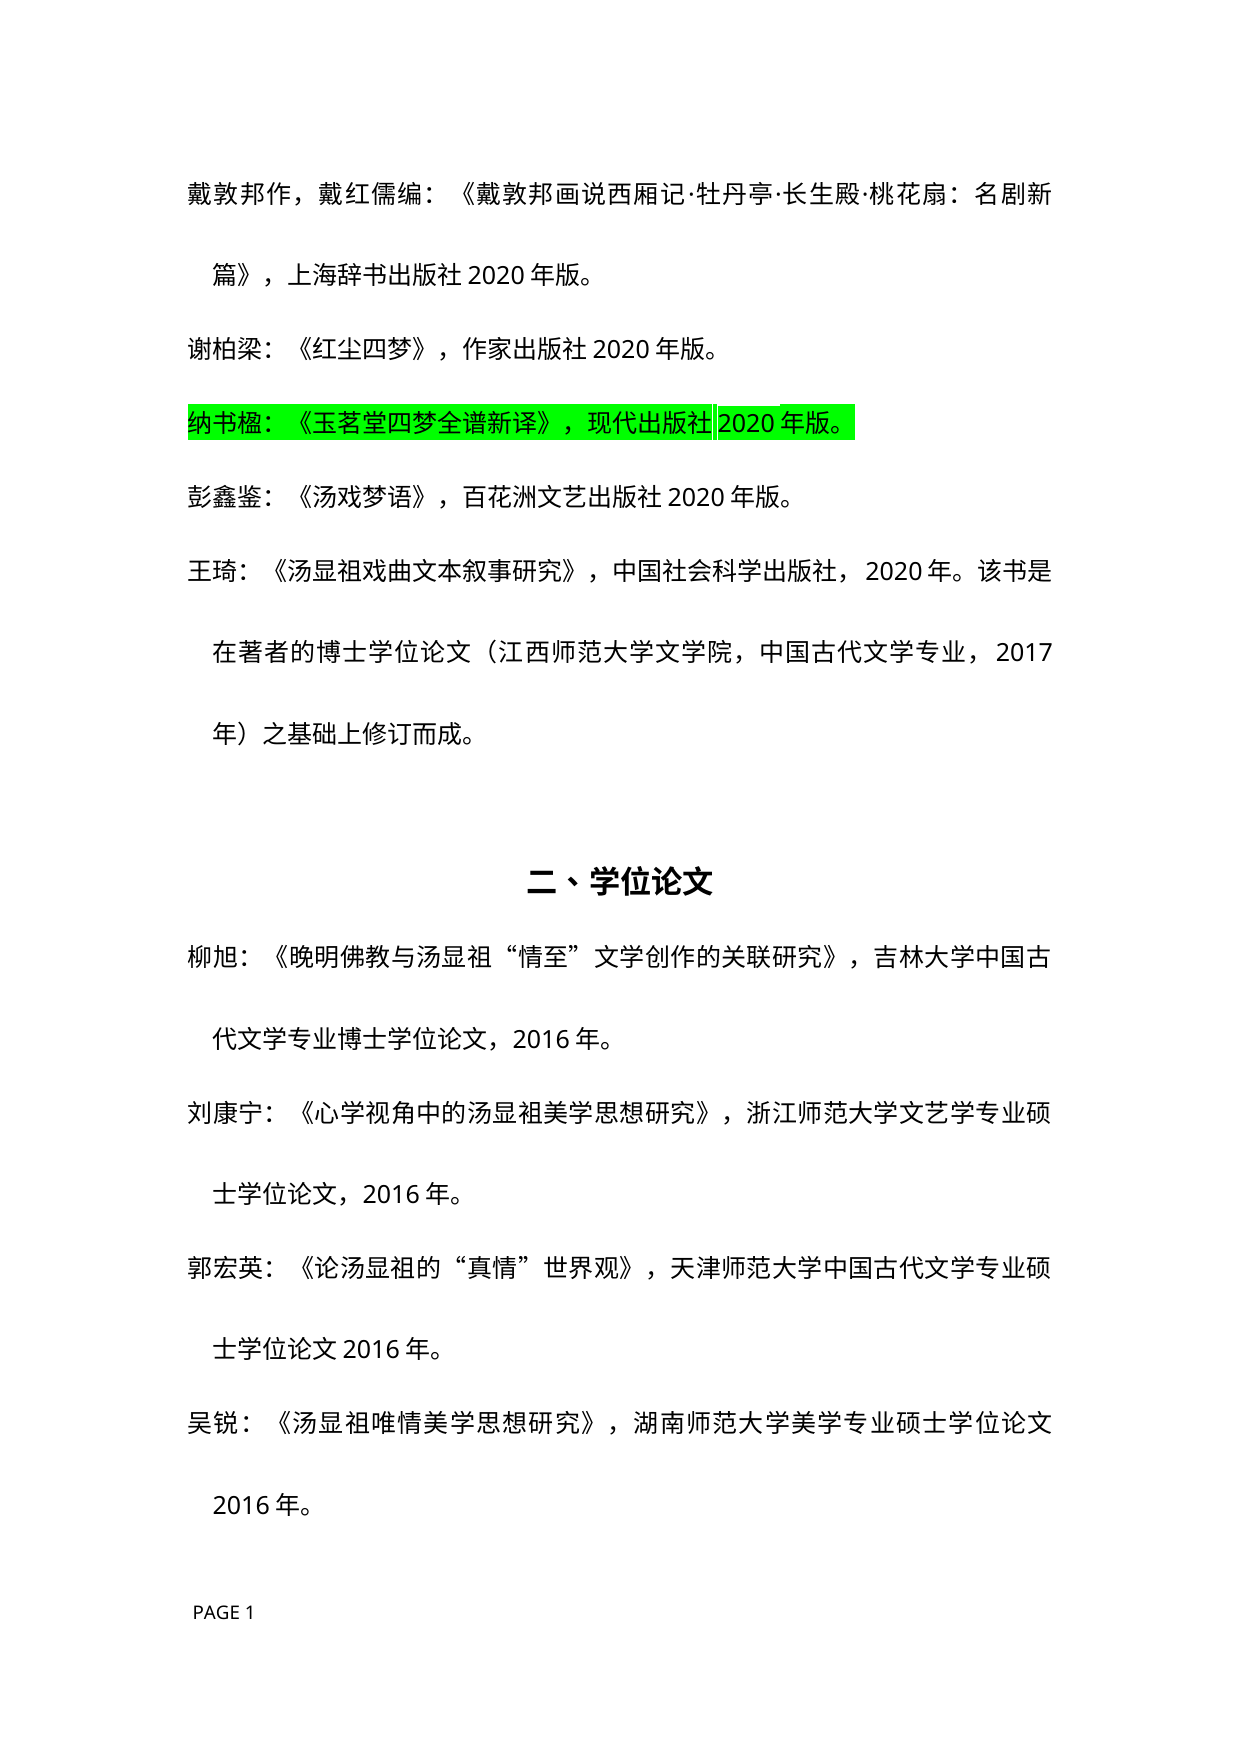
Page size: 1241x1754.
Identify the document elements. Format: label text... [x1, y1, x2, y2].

text 郭宏英：《论汤显祖的“真情”世界观》，天津师范大学中国古代文学专业硕士学位论文2016年。 [187, 1234, 1053, 1380]
text 柳旭：《晚明佛教与汤显祖“情至”文学创作的关联研究》，吉林大学中国古代文学专业博士学位论文，2016年。 [187, 923, 1053, 1070]
subtitle 二、学位论文 [187, 847, 1053, 912]
text 谢柏梁：《红尘四梦》，作家出版社2020年版。 [187, 315, 1053, 380]
text 纳书楹：《玉茗堂四梦全谱新译》，现代出版社2020年版。 [187, 389, 1053, 454]
text 彭鑫鉴：《汤戏梦语》，百花洲文艺出版社2020年版。 [187, 463, 1053, 528]
text 戴敦邦作，戴红儒编：《戴敦邦画说西厢记·牡丹亭·长生殿·桃花扇：名剧新篇》，上海辞书出版社2020年版。 [187, 160, 1053, 306]
text 王琦：《汤显祖戏曲文本叙事研究》，中国社会科学出版社，2020年。该书是在著者的博士学位论文（江西师范大学文学院，中国古代文学专业，2017年）之基础上修订而成。 [187, 537, 1053, 765]
text 刘康宁：《心学视角中的汤显袓美学思想研究》，浙江师范大学文艺学专业硕士学位论文，2016年。 [187, 1079, 1053, 1225]
text 吴锐：《汤显祖唯情美学思想研究》，湖南师范大学美学专业硕士学位论文2016年。 [187, 1389, 1053, 1536]
